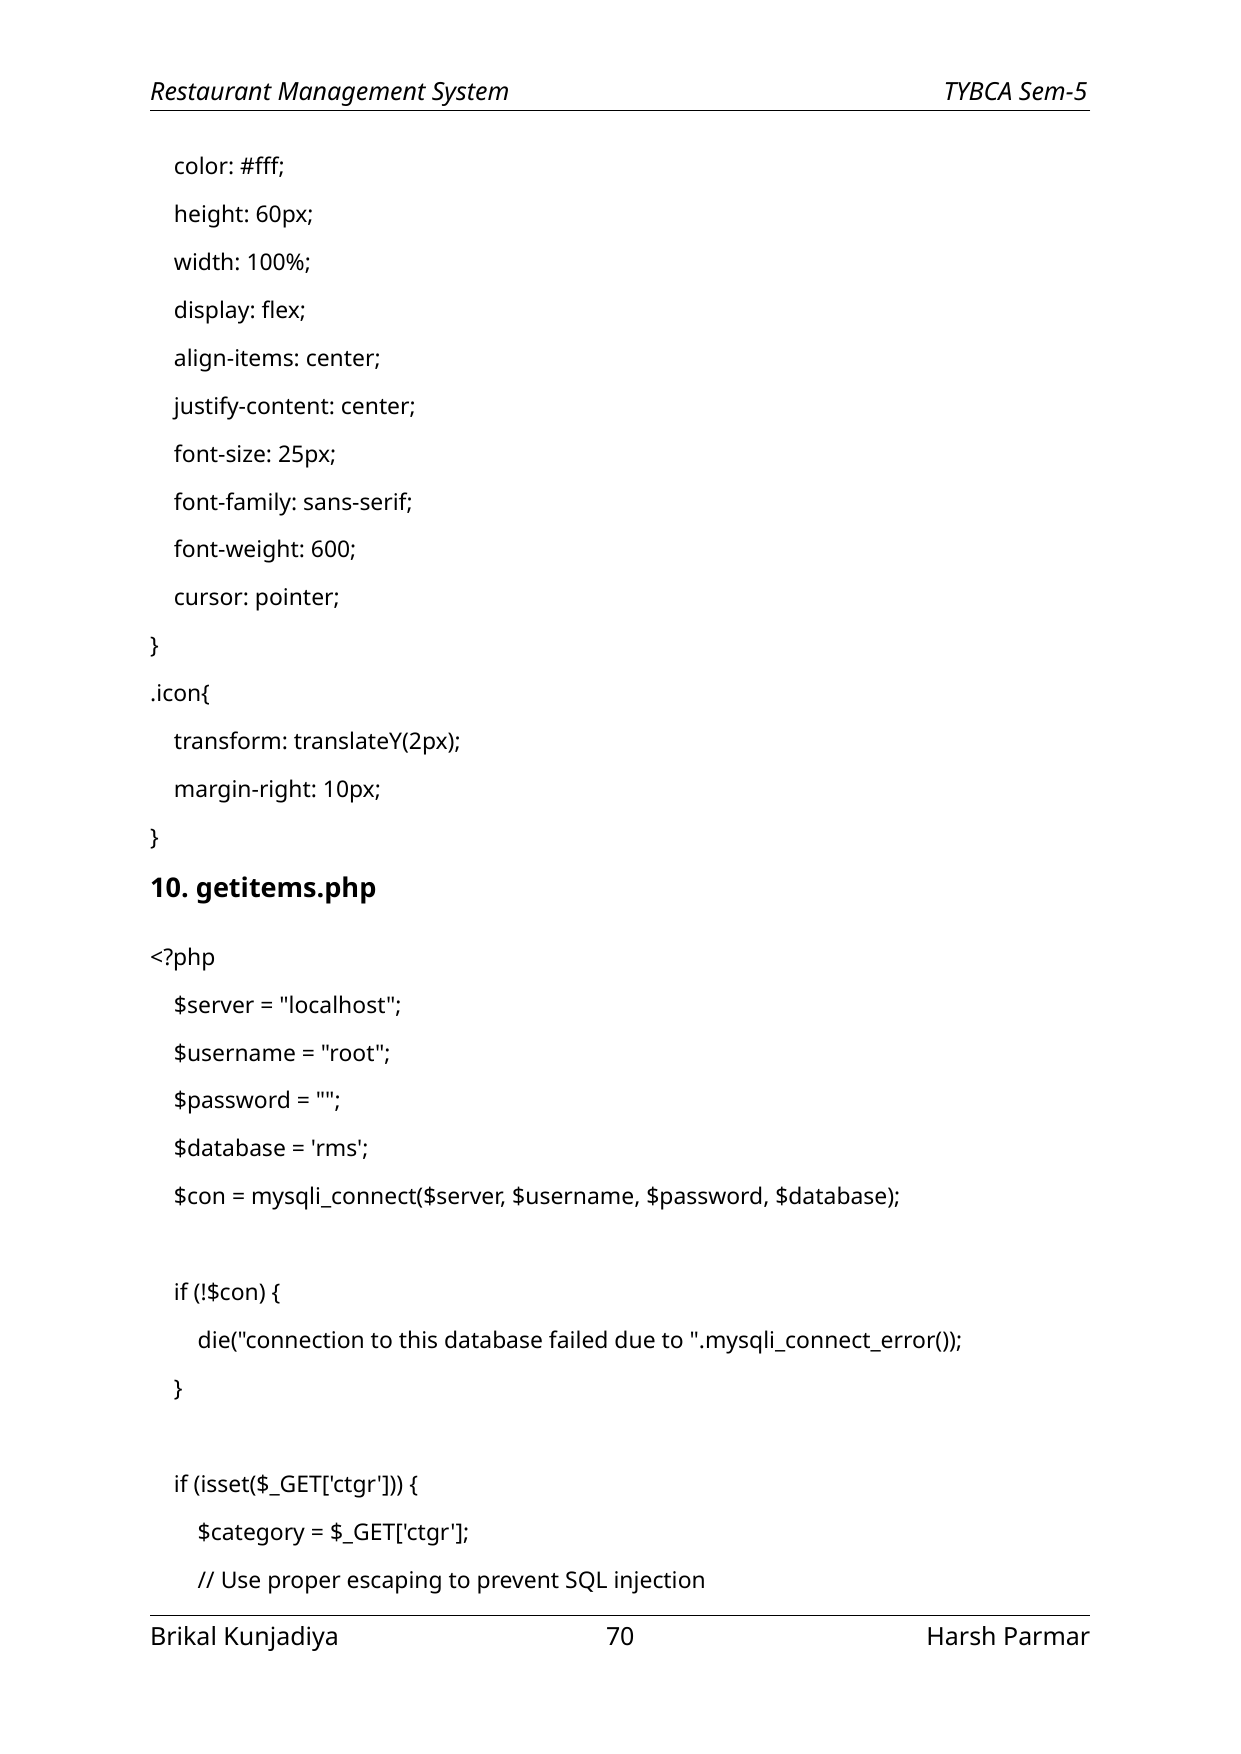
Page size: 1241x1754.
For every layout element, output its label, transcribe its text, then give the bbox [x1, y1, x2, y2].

text width: 100%; [150, 246, 1090, 277]
text } [150, 821, 1090, 852]
text die("connection to this database failed due to ".mysqli_connect_error()); [150, 1324, 1090, 1355]
text 10. getitems.php [150, 869, 1090, 906]
text font-size: 25px; [150, 437, 1090, 469]
text color: #fff; [150, 150, 1090, 181]
text height: 60px; [150, 198, 1090, 229]
text $con = mysqli_connect($server, $username, $password, $database); [150, 1180, 1090, 1212]
text // Use proper escaping to prevent SQL injection [150, 1564, 1090, 1595]
text font-weight: 600; [150, 533, 1090, 564]
text $password = ""; [150, 1084, 1090, 1116]
text margin-right: 10px; [150, 773, 1090, 804]
text cursor: pointer; [150, 581, 1090, 612]
text $database = 'rms'; [150, 1132, 1090, 1164]
text .icon{ [150, 677, 1090, 708]
text <?php [150, 941, 1090, 972]
text $server = "localhost"; [150, 989, 1090, 1020]
text justify-content: center; [150, 389, 1090, 421]
text if (!$con) { [150, 1276, 1090, 1307]
text $username = "root"; [150, 1037, 1090, 1068]
text display: flex; [150, 294, 1090, 325]
text } [150, 1372, 1090, 1403]
text $category = $_GET['ctgr']; [150, 1516, 1090, 1547]
text font-family: sans-serif; [150, 485, 1090, 517]
text transform: translateY(2px); [150, 725, 1090, 756]
text align-items: center; [150, 342, 1090, 373]
text if (isset($_GET['ctgr'])) { [150, 1468, 1090, 1499]
text } [150, 629, 1090, 660]
